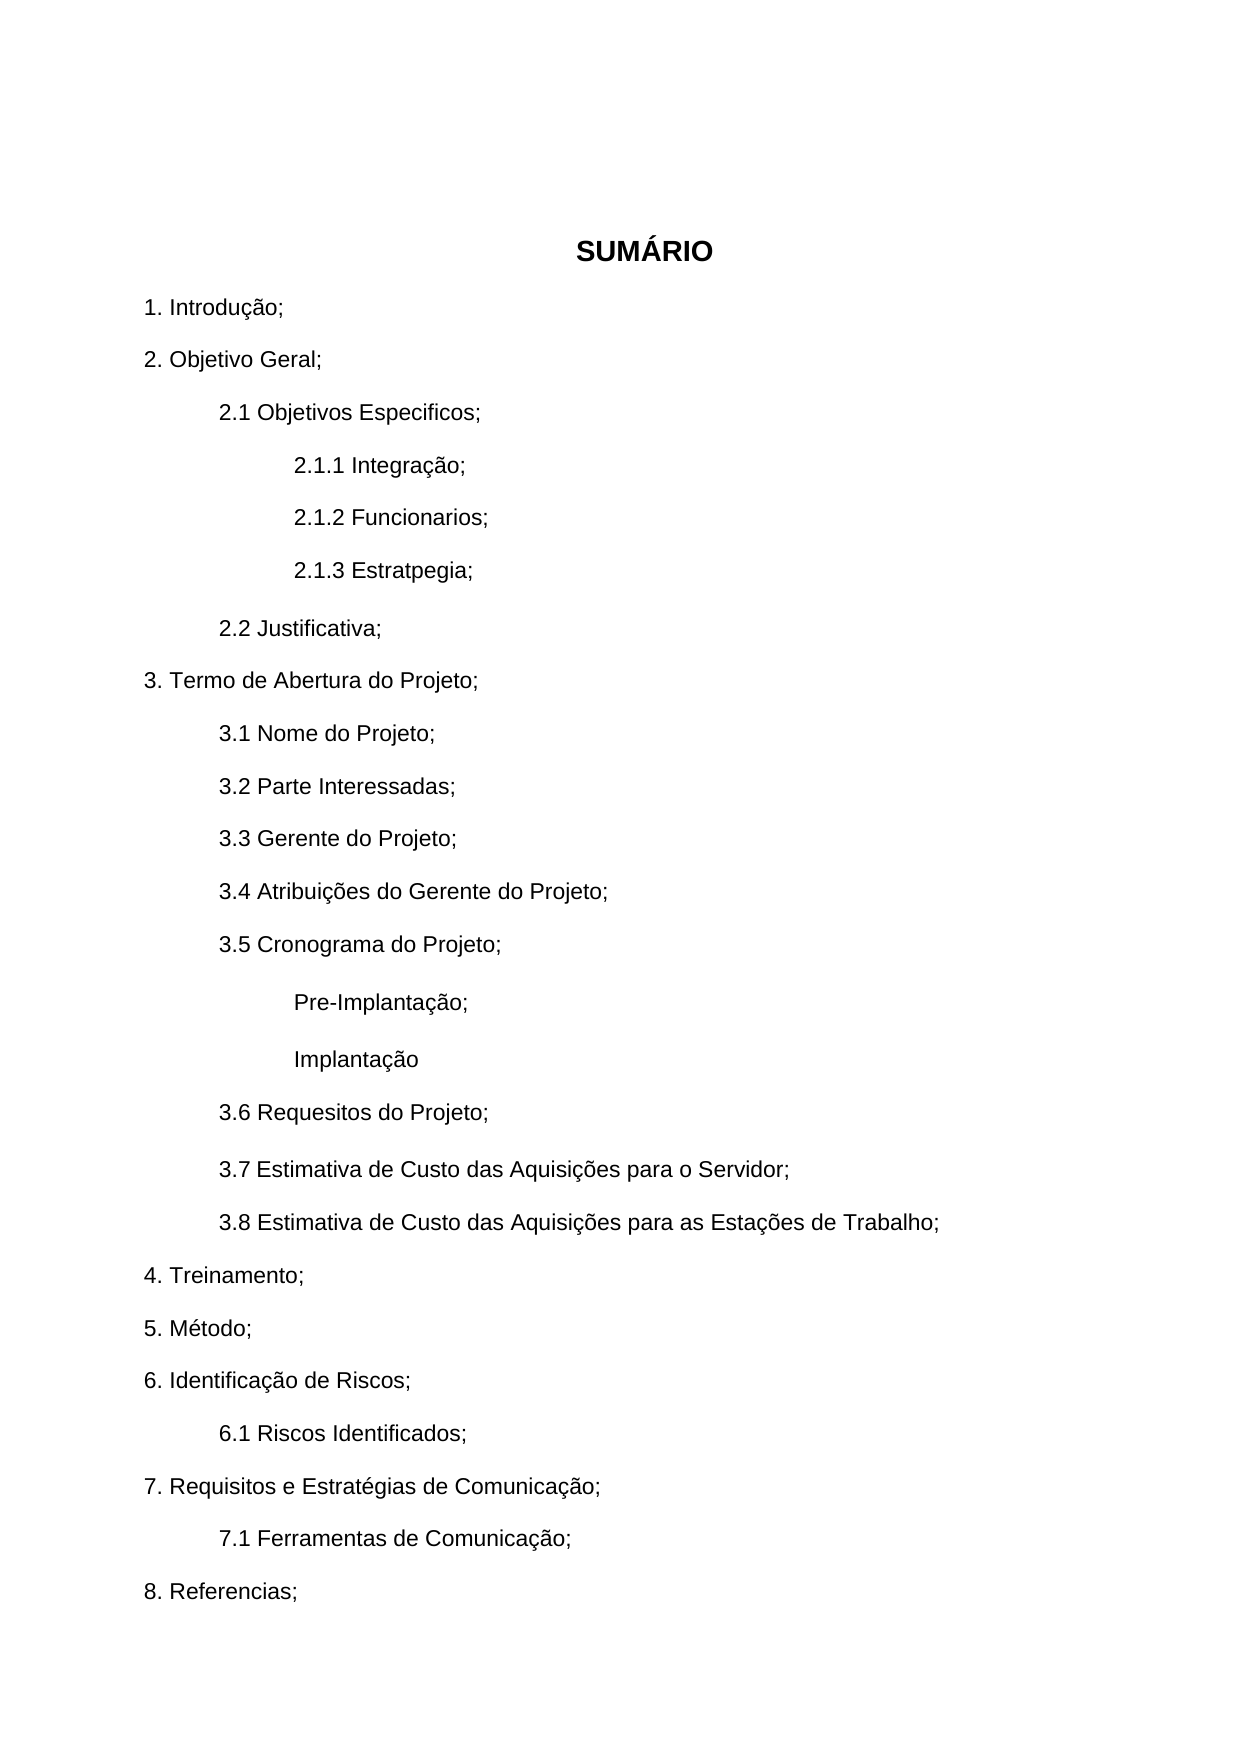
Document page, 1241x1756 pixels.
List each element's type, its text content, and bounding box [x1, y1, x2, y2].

text 4. Treinamento; [144, 1262, 1169, 1288]
text 8. Referencias; [144, 1578, 1169, 1604]
text SUMÁRIO [200, 233, 1089, 267]
text 6.1 Riscos Identificados; [144, 1420, 1169, 1446]
text Implantação [144, 1046, 1169, 1072]
text 2.2 Justificativa; [144, 614, 1169, 641]
text 6. Identificação de Riscos; [144, 1367, 1169, 1393]
text 3.1 Nome do Projeto; [144, 720, 1169, 746]
text 5. Método; [144, 1314, 1169, 1341]
text 7.1 Ferramentas de Comunicação; [144, 1525, 1169, 1552]
text 2.1 Objetivos Especificos; [144, 399, 1169, 425]
text 3. Termo de Abertura do Projeto; [144, 667, 1169, 694]
text Pre-Implantação; [144, 988, 1169, 1015]
text 3.6 Requesitos do Projeto; [144, 1099, 1169, 1125]
text 3.3 Gerente do Projeto; [144, 825, 1169, 852]
text 2.1.3 Estratpegia; [144, 557, 1169, 583]
text 2.1.1 Integração; [144, 452, 1169, 478]
text 7. Requisitos e Estratégias de Comunicação; [144, 1473, 1169, 1499]
text 3.5 Cronograma do Projeto; [144, 931, 1169, 957]
text 3.4 Atribuições do Gerente do Projeto; [144, 878, 1169, 904]
text 3.8 Estimativa de Custo das Aquisições para as Estações de Trabalho; [144, 1209, 1169, 1235]
text 2. Objetivo Geral; [144, 346, 1169, 372]
text 3.2 Parte Interessadas; [144, 773, 1169, 799]
text 2.1.2 Funcionarios; [144, 504, 1169, 531]
text 1. Introdução; [144, 293, 1169, 320]
list Estimativa de Custo das Aquisições para o Servidor; [219, 1156, 1169, 1183]
